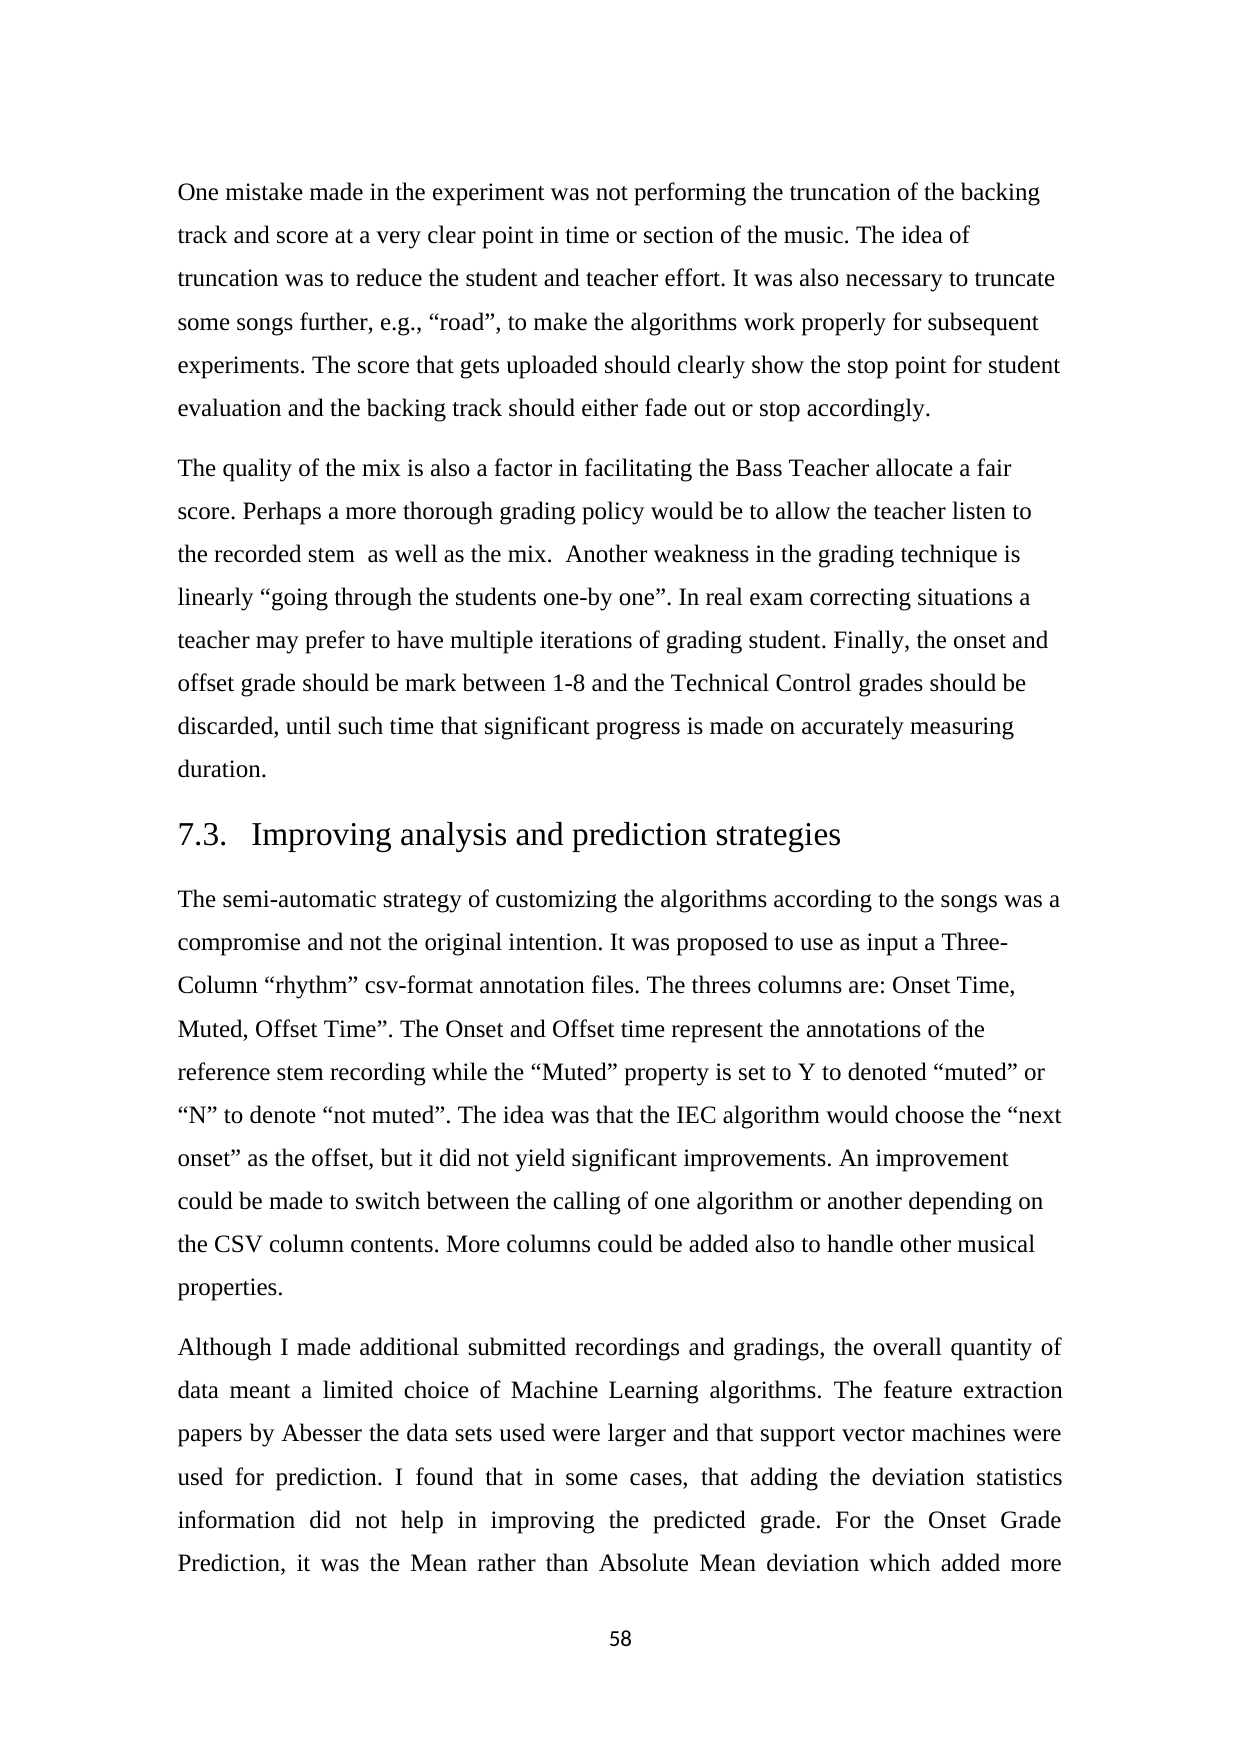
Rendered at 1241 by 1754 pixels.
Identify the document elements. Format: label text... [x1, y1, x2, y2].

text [177, 1332, 1063, 1577]
text The semi-automatic strategy of customizing the algorithms according to the songs was a compromise and not the original intention. It was proposed to use as input a Three-Column “rhythm” csv-format annotation files. The threes columns are: Onset Time, Muted, Offset Time”. The Onset and Offset time represent the annotations of the reference stem recording while the “Muted” property is set to Y to denoted “muted” or “N” to denote “not muted”. The idea was that the IEC algorithm would choose the “next onset” as the offset, but it did not yield significant improvements. An improvement could be made to switch between the calling of one algorithm or another depending on the CSV column contents. More columns could be added also to handle other musical properties. [177, 884, 1063, 1301]
text The quality of the mix is also a factor in facilitating the Bass Teacher allocate a fair score. Perhaps a more thorough grading policy would be to allow the teacher listen to the recorded stem as well as the mix. Another weakness in the grading technique is linearly “going through the students one-by one”. In real exam correcting situations a teacher may prefer to have multiple iterations of grading student. Finally, the onset and offset grade should be mark between 1-8 and the Technical Control grades should be discarded, until such time that significant progress is made on accurately measuring duration. [177, 453, 1063, 783]
list Improving analysis and prediction strategies [177, 814, 1063, 853]
text One mistake made in the experiment was not performing the truncation of the backing track and score at a very clear point in time or section of the music. The idea of truncation was to reduce the student and teacher effort. It was also necessary to truncate some songs further, e.g., “road”, to make the algorithms work properly for subsequent experiments. The score that gets uploaded should clearly show the stop point for student evaluation and the backing track should either fade out or stop accordingly. [177, 177, 1063, 422]
